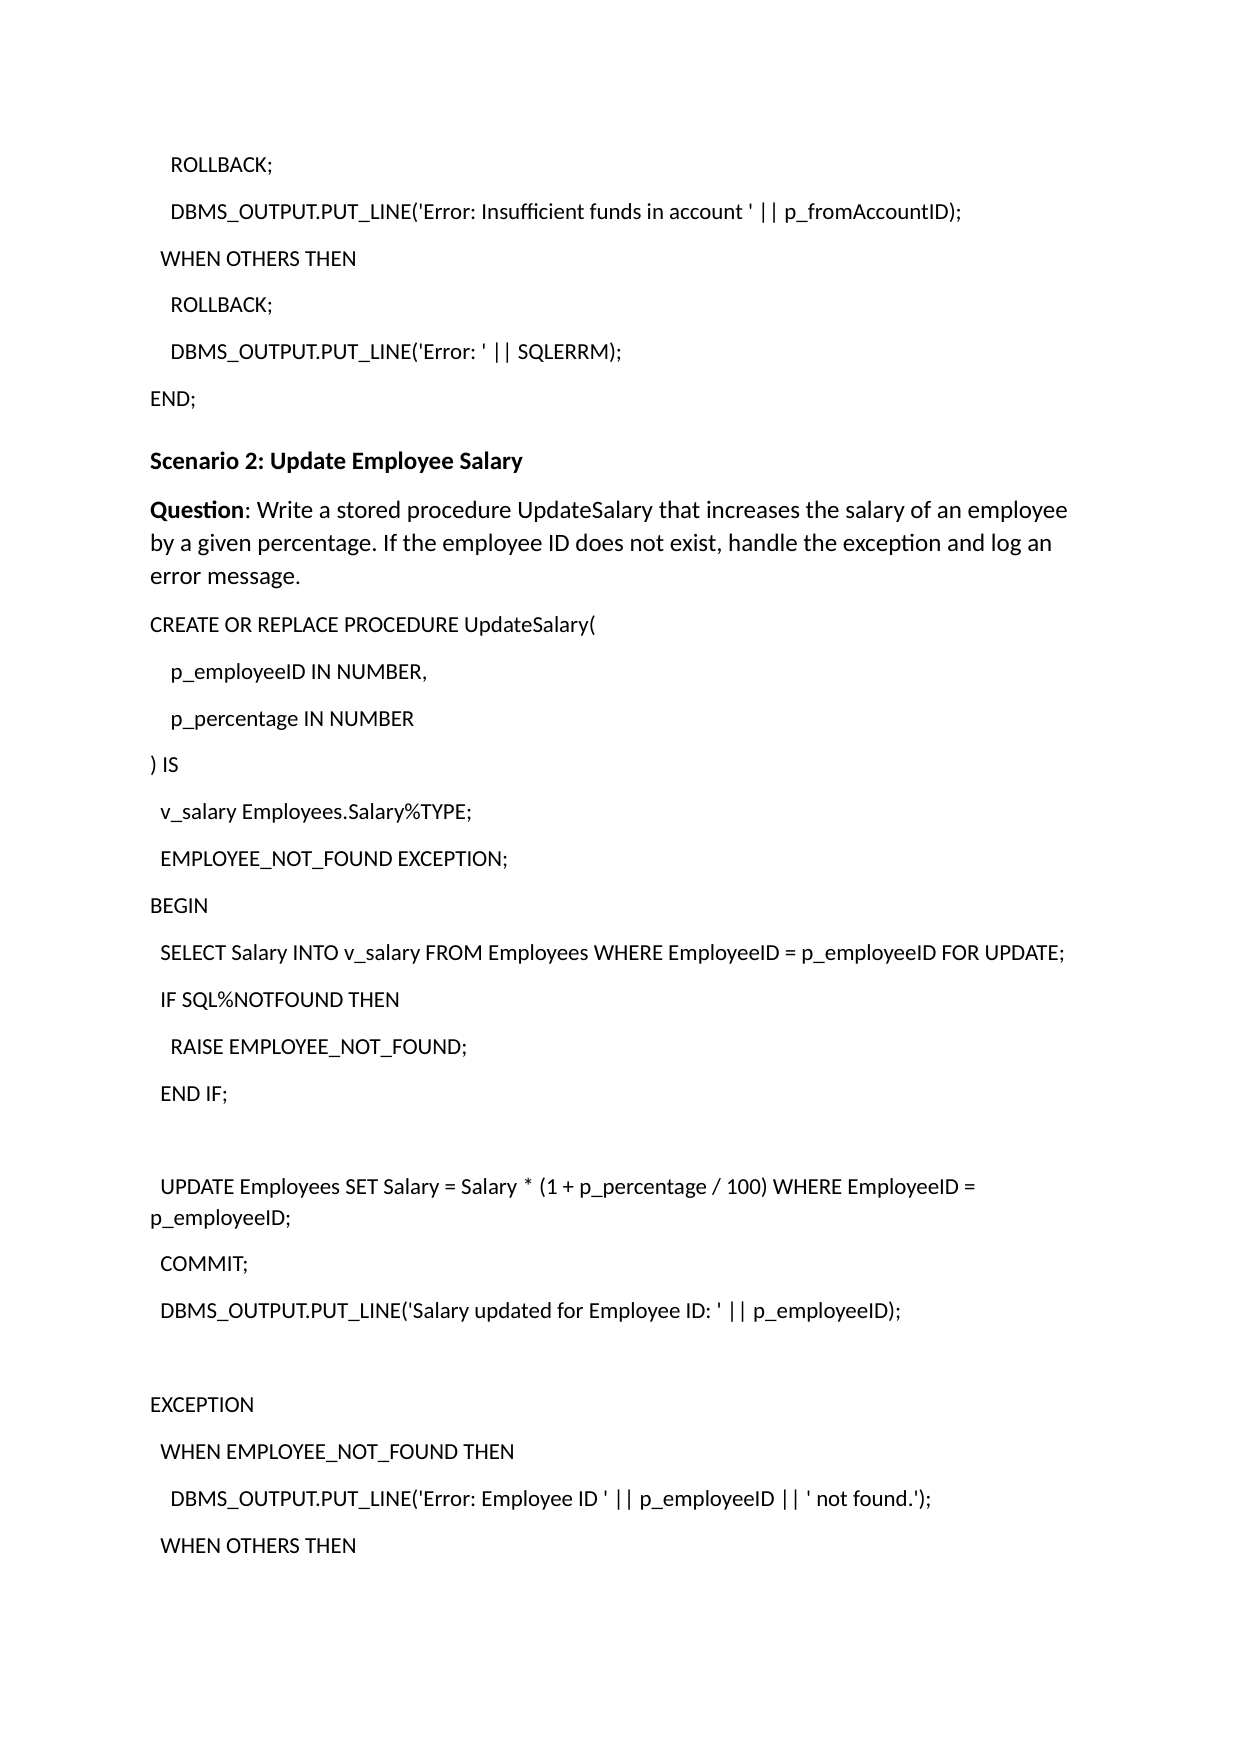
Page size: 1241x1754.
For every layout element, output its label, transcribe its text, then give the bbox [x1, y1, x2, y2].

text DBMS_OUTPUT.PUT_LINE('Salary updated for Employee ID: ' || p_employeeID); [150, 1296, 1090, 1324]
text ROLLBACK; [150, 291, 1090, 319]
text END; Scenario 2: Update Employee Salary [150, 384, 1090, 476]
text CREATE OR REPLACE PROCEDURE UpdateSalary( [150, 610, 1090, 638]
text WHEN OTHERS THEN [150, 244, 1090, 272]
text ) IS [150, 751, 1090, 779]
text WHEN EMPLOYEE_NOT_FOUND THEN [150, 1437, 1090, 1465]
text DBMS_OUTPUT.PUT_LINE('Error: Employee ID ' || p_employeeID || ' not found.'); [150, 1484, 1090, 1512]
text END IF; [150, 1079, 1090, 1107]
text EXCEPTION [150, 1390, 1090, 1418]
text RAISE EMPLOYEE_NOT_FOUND; [150, 1032, 1090, 1060]
text BEGIN [150, 891, 1090, 919]
text DBMS_OUTPUT.PUT_LINE('Error: ' || SQLERRM); [150, 337, 1090, 366]
text EMPLOYEE_NOT_FOUND EXCEPTION; [150, 844, 1090, 872]
text Question: Write a stored procedure UpdateSalary that increases the salary of an employee by a given percentage. If the employee ID does not exist, handle the exception and log an error message. [150, 494, 1090, 591]
text UPDATE Employees SET Salary = Salary * (1 + p_percentage / 100) WHERE EmployeeID = p_employeeID; [150, 1172, 1090, 1231]
text ROLLBACK; [150, 150, 1090, 178]
text DBMS_OUTPUT.PUT_LINE('Error: Insufficient funds in account ' || p_fromAccountID); [150, 197, 1090, 225]
text p_employeeID IN NUMBER, [150, 657, 1090, 685]
text v_salary Employees.Salary%TYPE; [150, 797, 1090, 826]
text IF SQL%NOTFOUND THEN [150, 985, 1090, 1013]
text p_percentage IN NUMBER [150, 704, 1090, 732]
text SELECT Salary INTO v_salary FROM Employees WHERE EmployeeID = p_employeeID FOR UPDATE; [150, 938, 1090, 966]
text COMMIT; [150, 1249, 1090, 1278]
text WHEN OTHERS THEN [150, 1531, 1090, 1559]
